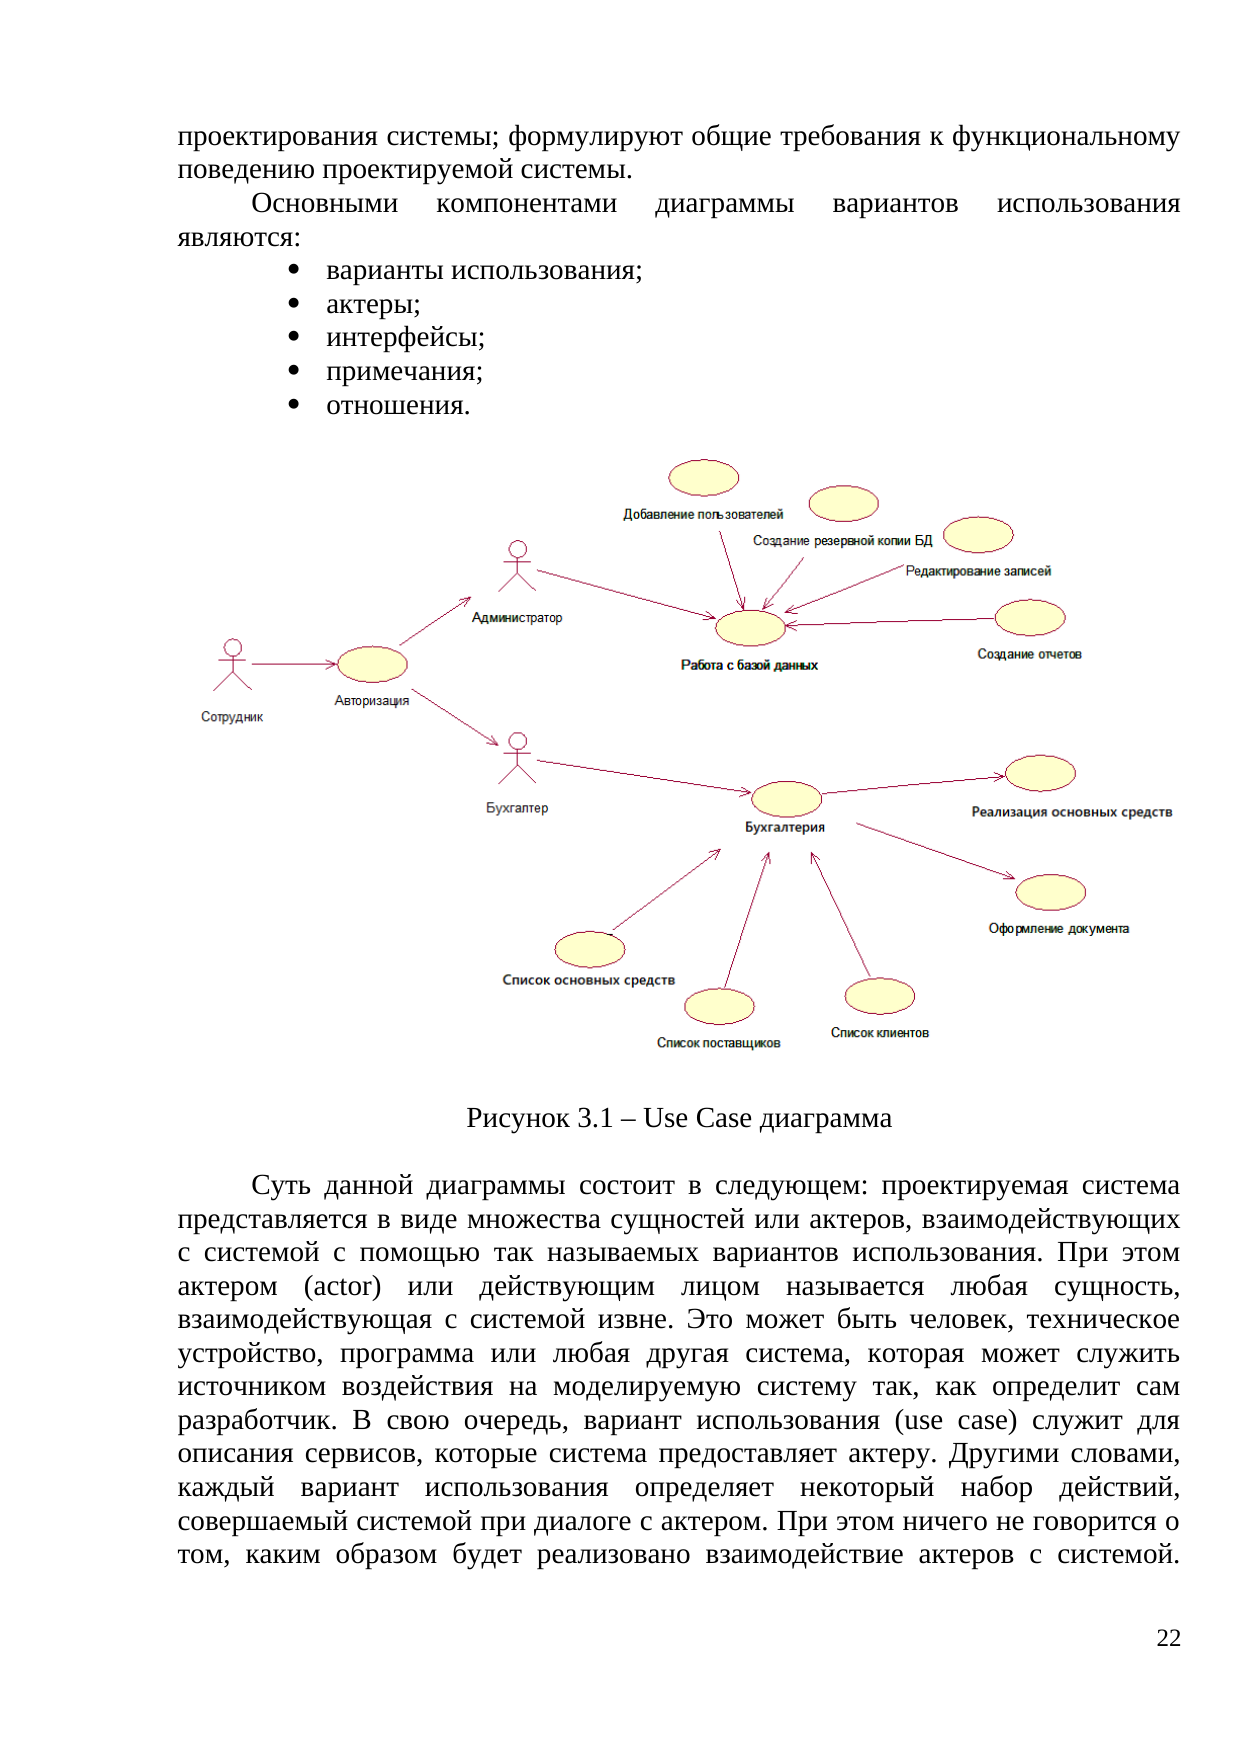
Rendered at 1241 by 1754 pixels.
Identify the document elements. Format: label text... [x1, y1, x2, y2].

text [177, 1167, 1181, 1570]
list варианты использования; [288, 252, 1181, 286]
text Рисунок 3.1 – Use Сase диаграмма [177, 1101, 1181, 1134]
picture [177, 454, 1192, 1101]
list интерфейсы; [288, 319, 1181, 353]
text Основными компонентами диаграммы вариантов использования являются: [177, 185, 1181, 252]
list примечания; [288, 353, 1181, 387]
list актеры; [288, 286, 1181, 319]
list отношения. [288, 387, 1181, 421]
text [177, 118, 1181, 185]
